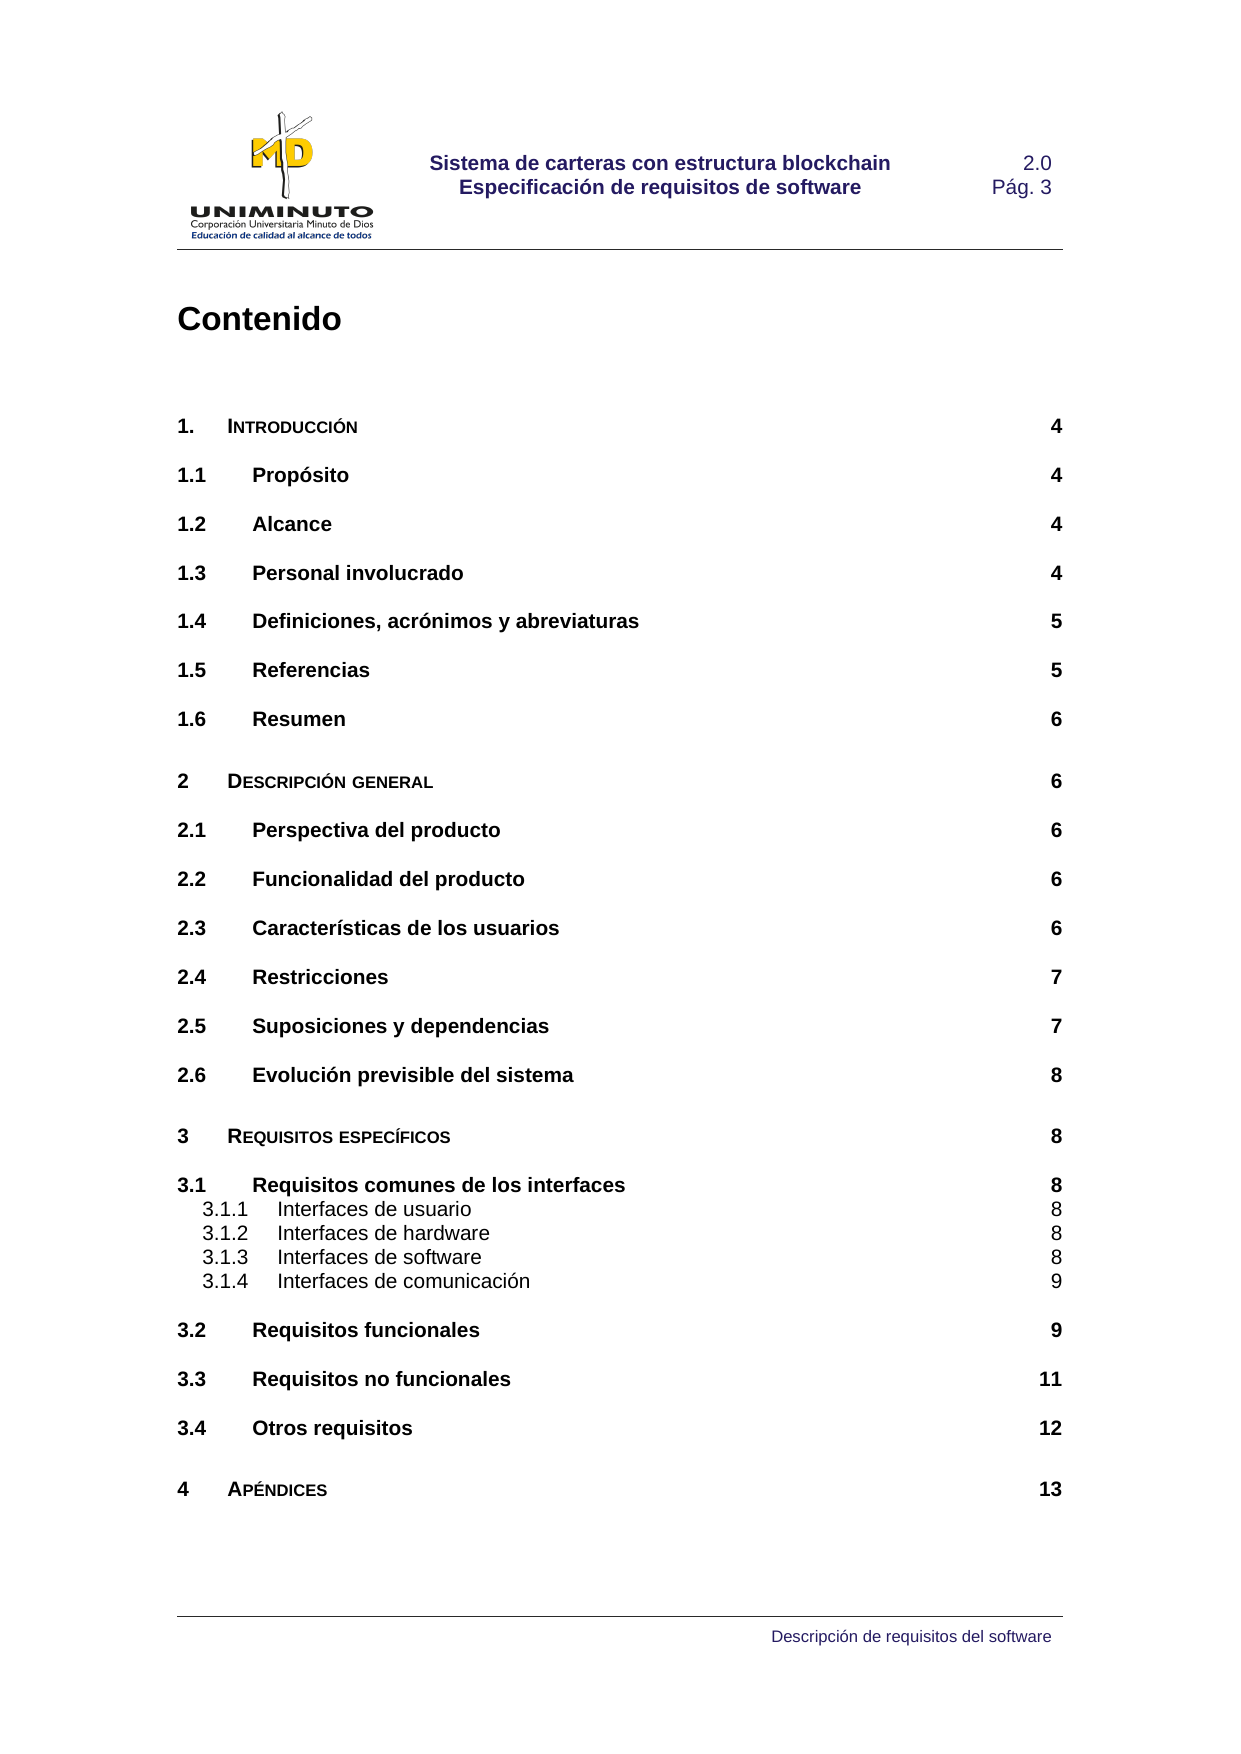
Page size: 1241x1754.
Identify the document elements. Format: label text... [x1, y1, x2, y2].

picture [188, 108, 376, 242]
text Contenido [177, 299, 1063, 338]
